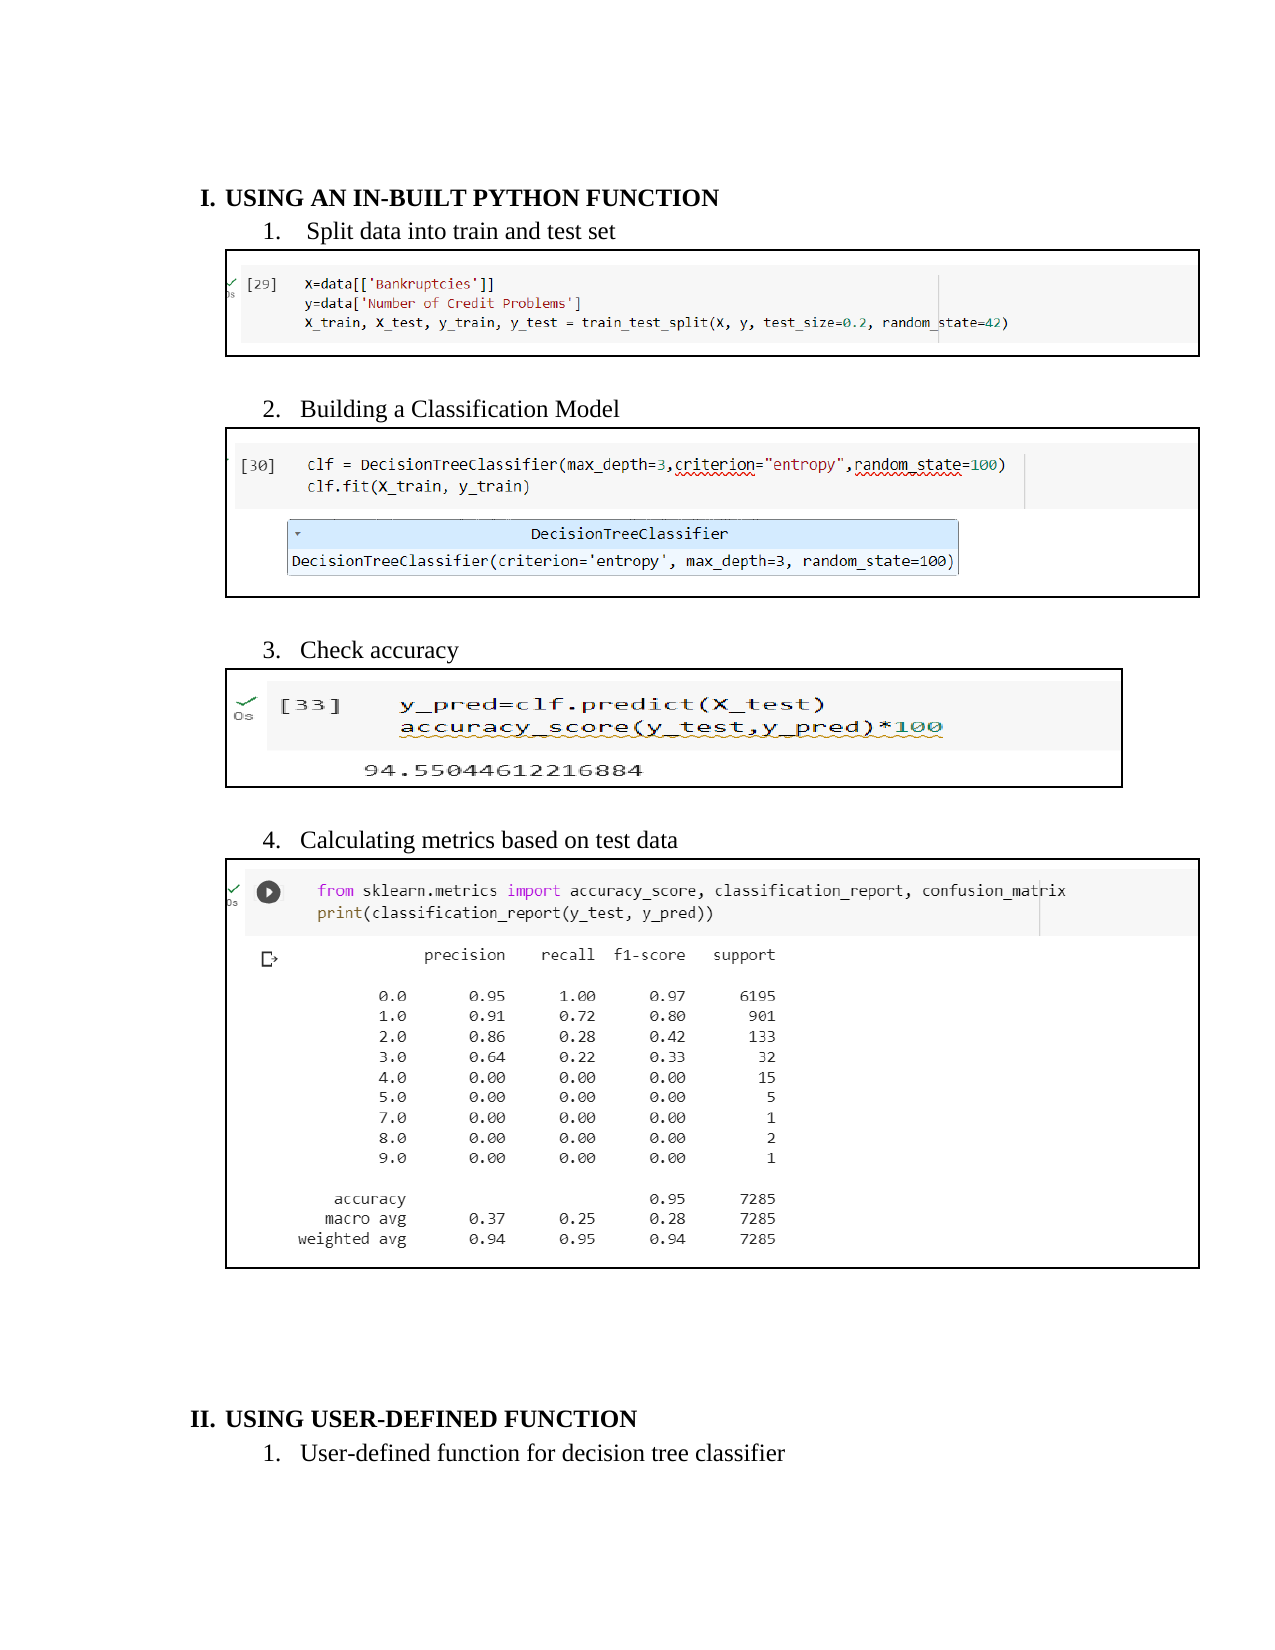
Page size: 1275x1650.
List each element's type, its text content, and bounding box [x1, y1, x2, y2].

list Split data into train and test set [262, 216, 1125, 245]
picture [227, 670, 1121, 786]
picture [227, 429, 1198, 596]
list Building a Classification Model [262, 394, 1125, 423]
list USING USER-DEFINED FUNCTION [216, 1404, 1125, 1433]
list Check accuracy [262, 635, 1125, 664]
picture [227, 251, 1198, 355]
list User-defined function for decision tree classifier [262, 1438, 1125, 1466]
list Calculating metrics based on test data [262, 825, 1125, 854]
picture [227, 860, 1198, 1267]
list USING AN IN-BUILT PYTHON FUNCTION [216, 183, 1125, 212]
